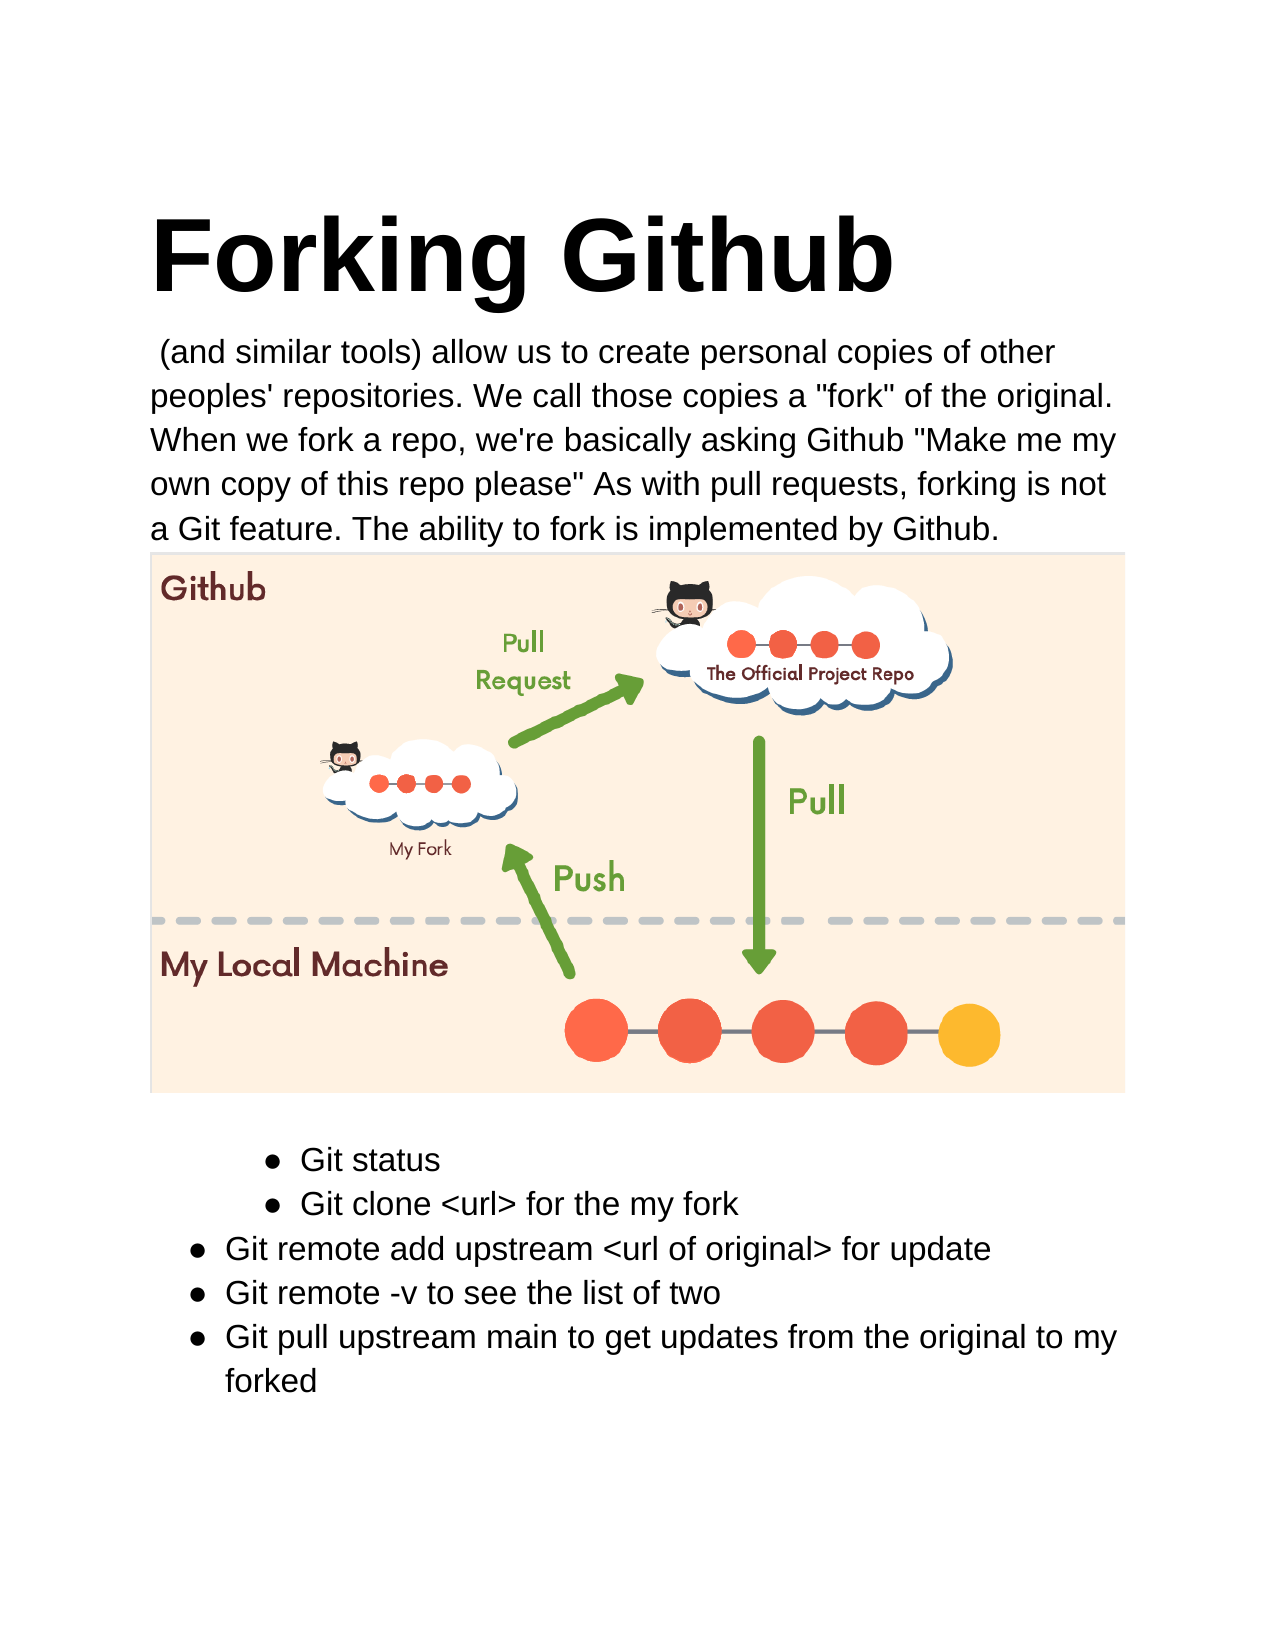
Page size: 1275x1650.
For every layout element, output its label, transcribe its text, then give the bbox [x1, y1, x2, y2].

text Forking Github [150, 194, 1125, 314]
list Git pull upstream main to get updates from the original to my forked [187, 1317, 1125, 1399]
list Git remote -v to see the list of two [187, 1273, 1125, 1311]
text (and similar tools) allow us to create personal copies of other peoples' repositories. We call those copies a "fork" of the original. When we fork a repo, we're basically asking Github "Make me my own copy of this repo please" As with pull requests, forking is not a Git feature. The ability to fork is implemented by Github. [150, 332, 1125, 547]
picture [150, 552, 1125, 1093]
list Git clone <url> for the my fork [262, 1184, 1125, 1223]
list Git remote add upstream <url of original> for update [187, 1229, 1125, 1267]
list Git status [262, 1140, 1125, 1179]
